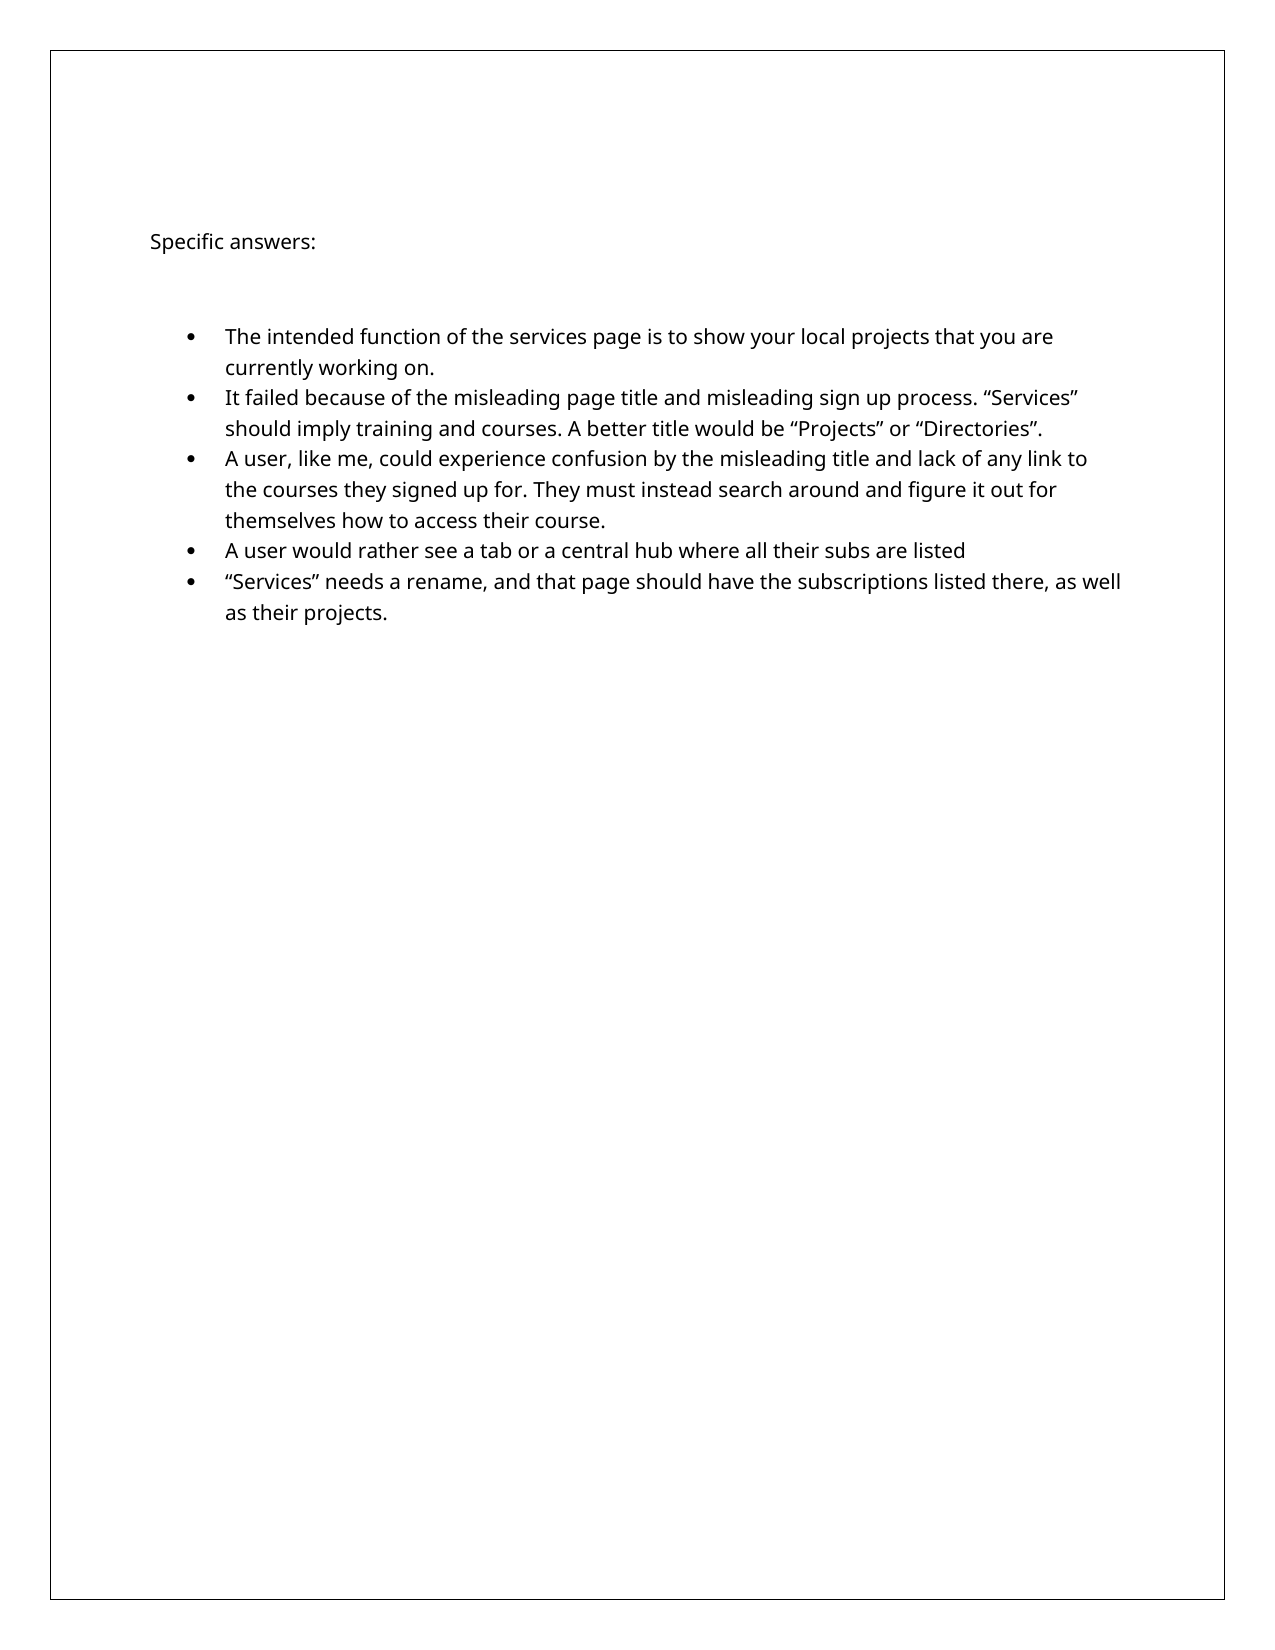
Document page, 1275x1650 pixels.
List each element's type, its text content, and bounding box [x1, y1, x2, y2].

text Specific answers: [150, 227, 1125, 256]
list A user, like me, could experience confusion by the misleading title and lack of any link to the courses they signed up for. They must instead search around and figure it out for themselves how to access their course. [187, 444, 1125, 534]
list It failed because of the misleading page title and misleading sign up process. “Services” should imply training and courses. A better title would be “Projects” or “Directories”. [187, 383, 1125, 442]
list A user would rather see a tab or a central hub where all their subs are listed [187, 536, 1125, 565]
list The intended function of the services page is to show your local projects that you are currently working on. [187, 322, 1125, 381]
list “Services” needs a rename, and that page should have the subscriptions listed there, as well as their projects. [187, 567, 1125, 626]
